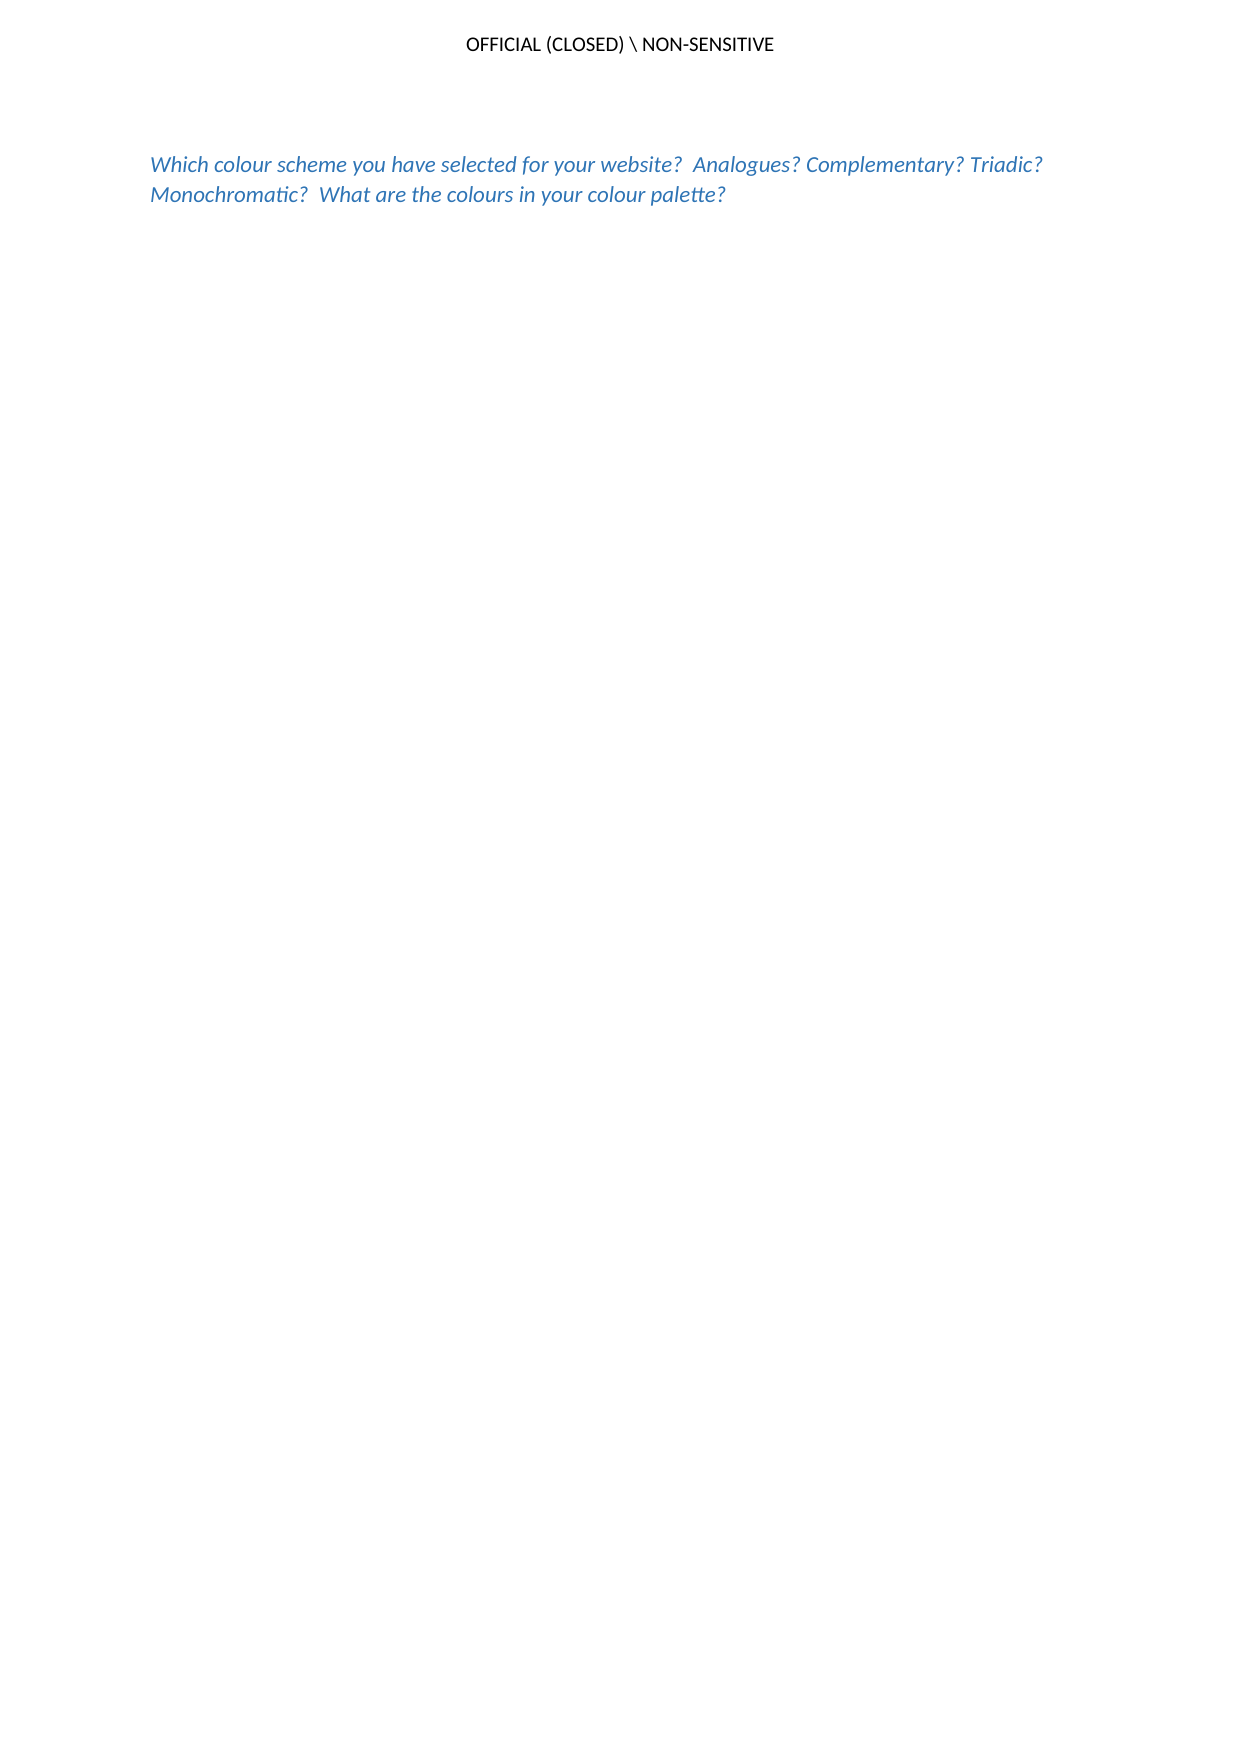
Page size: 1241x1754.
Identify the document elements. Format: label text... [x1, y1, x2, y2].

text Which colour scheme you have selected for your website? Analogues? Complementary? Triadic? Monochromatic? What are the colours in your colour palette? [150, 150, 1090, 208]
